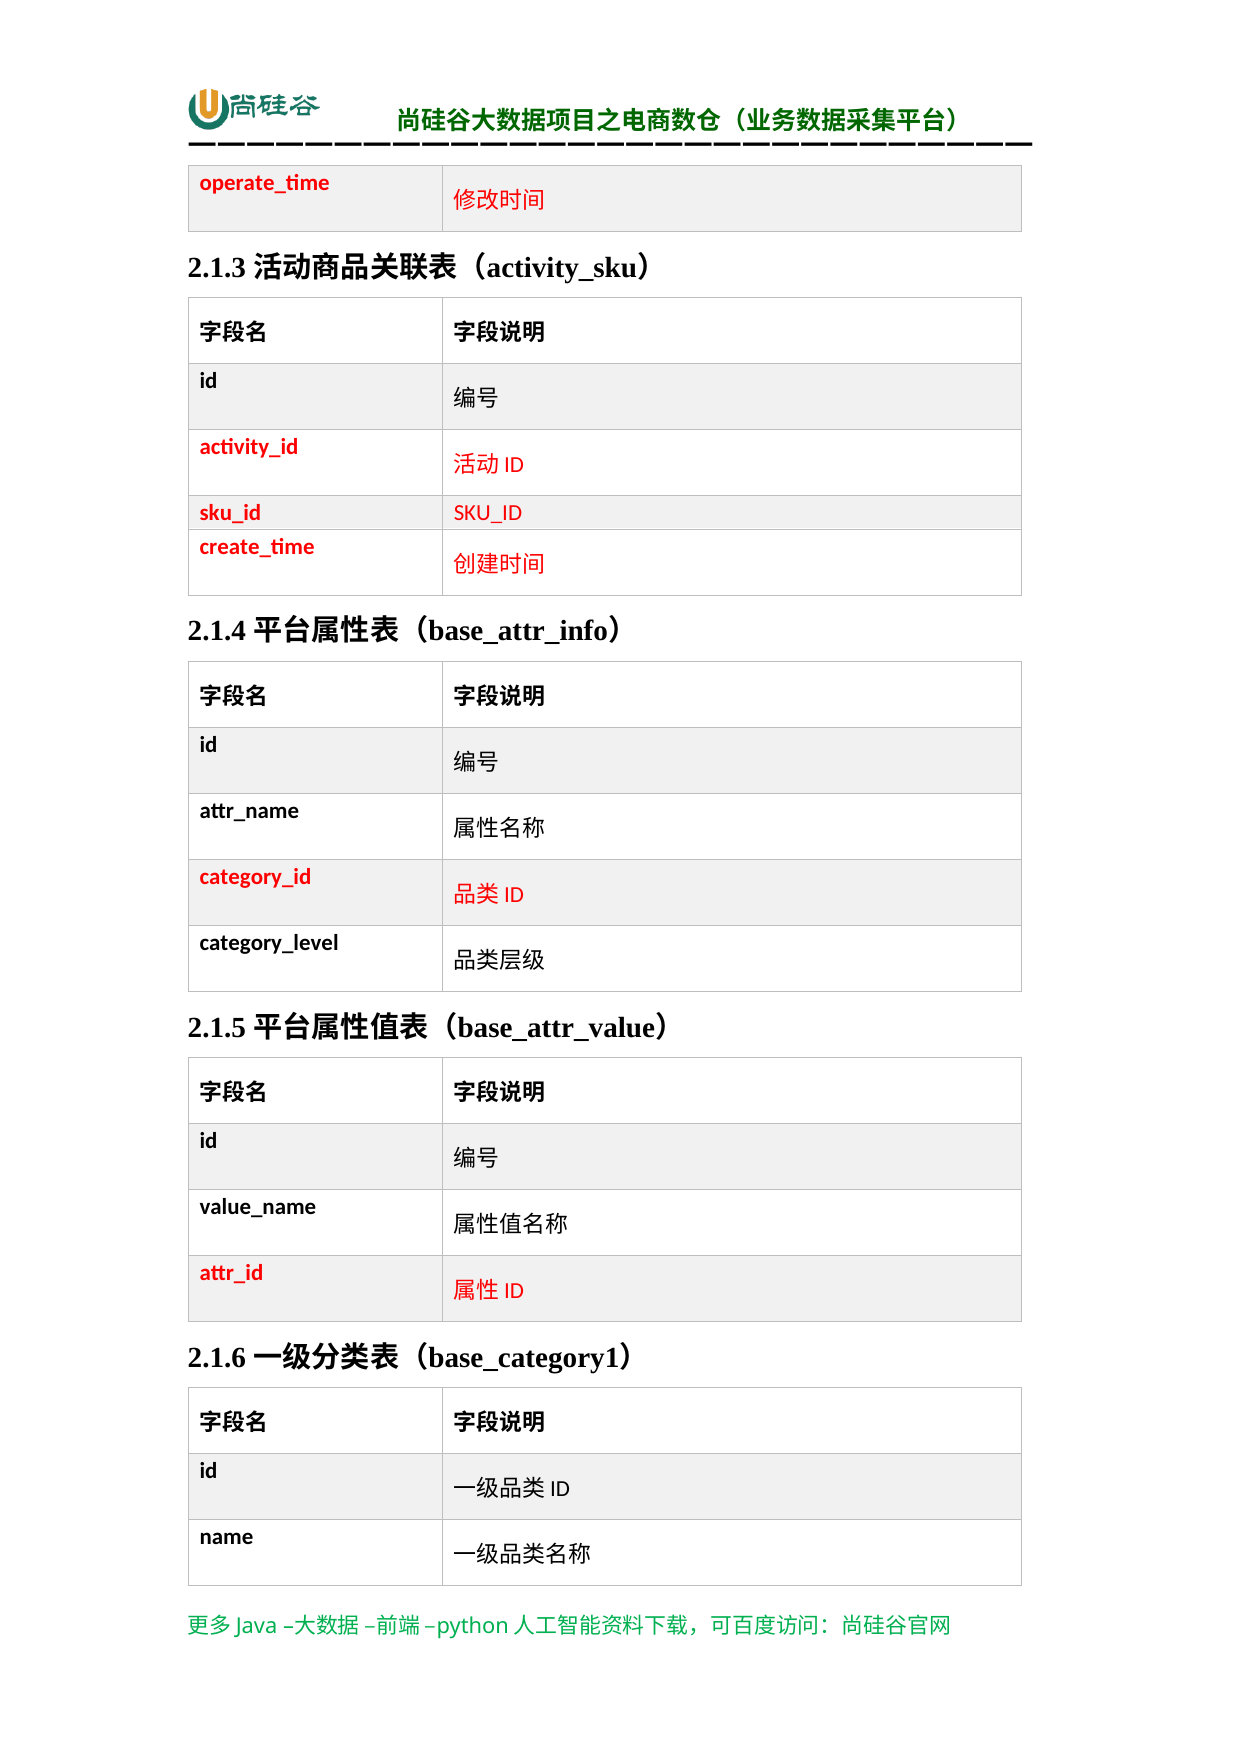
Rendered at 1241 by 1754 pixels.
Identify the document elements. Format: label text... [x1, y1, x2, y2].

subtitle 2.1.3 活动商品关联表（activity_sku） [187, 232, 1053, 297]
table_header 字段说明 [443, 1058, 1021, 1123]
table_header 字段说明 [443, 1388, 1021, 1453]
table_cell 修改时间 [443, 166, 1021, 231]
table_cell create_time [189, 530, 442, 594]
table_header 字段说明 [443, 298, 1021, 363]
table_cell id [189, 364, 442, 429]
table_cell 创建时间 [443, 530, 1021, 594]
table_header 字段名 [189, 1058, 442, 1123]
table_cell category_level [189, 926, 442, 991]
table_cell value_name [189, 1190, 442, 1255]
table_cell attr_name [189, 794, 442, 859]
subtitle 2.1.6 一级分类表（base_category1） [187, 1322, 1053, 1387]
table_cell 活动ID [443, 430, 1021, 495]
table_cell 编号 [443, 728, 1021, 793]
table_header 字段说明 [443, 662, 1021, 727]
table_cell 属性ID [443, 1256, 1021, 1321]
table_cell category_id [189, 860, 442, 925]
table_cell SKU_ID [443, 496, 1021, 528]
table_header 字段名 [189, 298, 442, 363]
table_cell 编号 [443, 364, 1021, 429]
picture [187, 88, 320, 130]
table_header 字段名 [189, 662, 442, 727]
table_cell 属性值名称 [443, 1190, 1021, 1255]
subtitle 2.1.5 平台属性值表（base_attr_value） [187, 992, 1053, 1057]
table_cell 一级品类ID [443, 1454, 1021, 1519]
subtitle 2.1.4 平台属性表（base_attr_info） [187, 596, 1053, 661]
table_cell id [189, 1124, 442, 1189]
table_cell id [189, 728, 442, 793]
table_cell id [189, 1454, 442, 1519]
table_cell 一级品类名称 [443, 1520, 1021, 1585]
table_cell sku_id [189, 496, 442, 528]
table_header 字段名 [189, 1388, 442, 1453]
table_cell attr_id [189, 1256, 442, 1321]
table_cell activity_id [189, 430, 442, 495]
table_cell 品类ID [443, 860, 1021, 925]
table_cell name [189, 1520, 442, 1585]
table_cell 属性名称 [443, 794, 1021, 859]
table_cell 编号 [443, 1124, 1021, 1189]
table_cell 品类层级 [443, 926, 1021, 991]
table_cell operate_time [189, 166, 442, 231]
